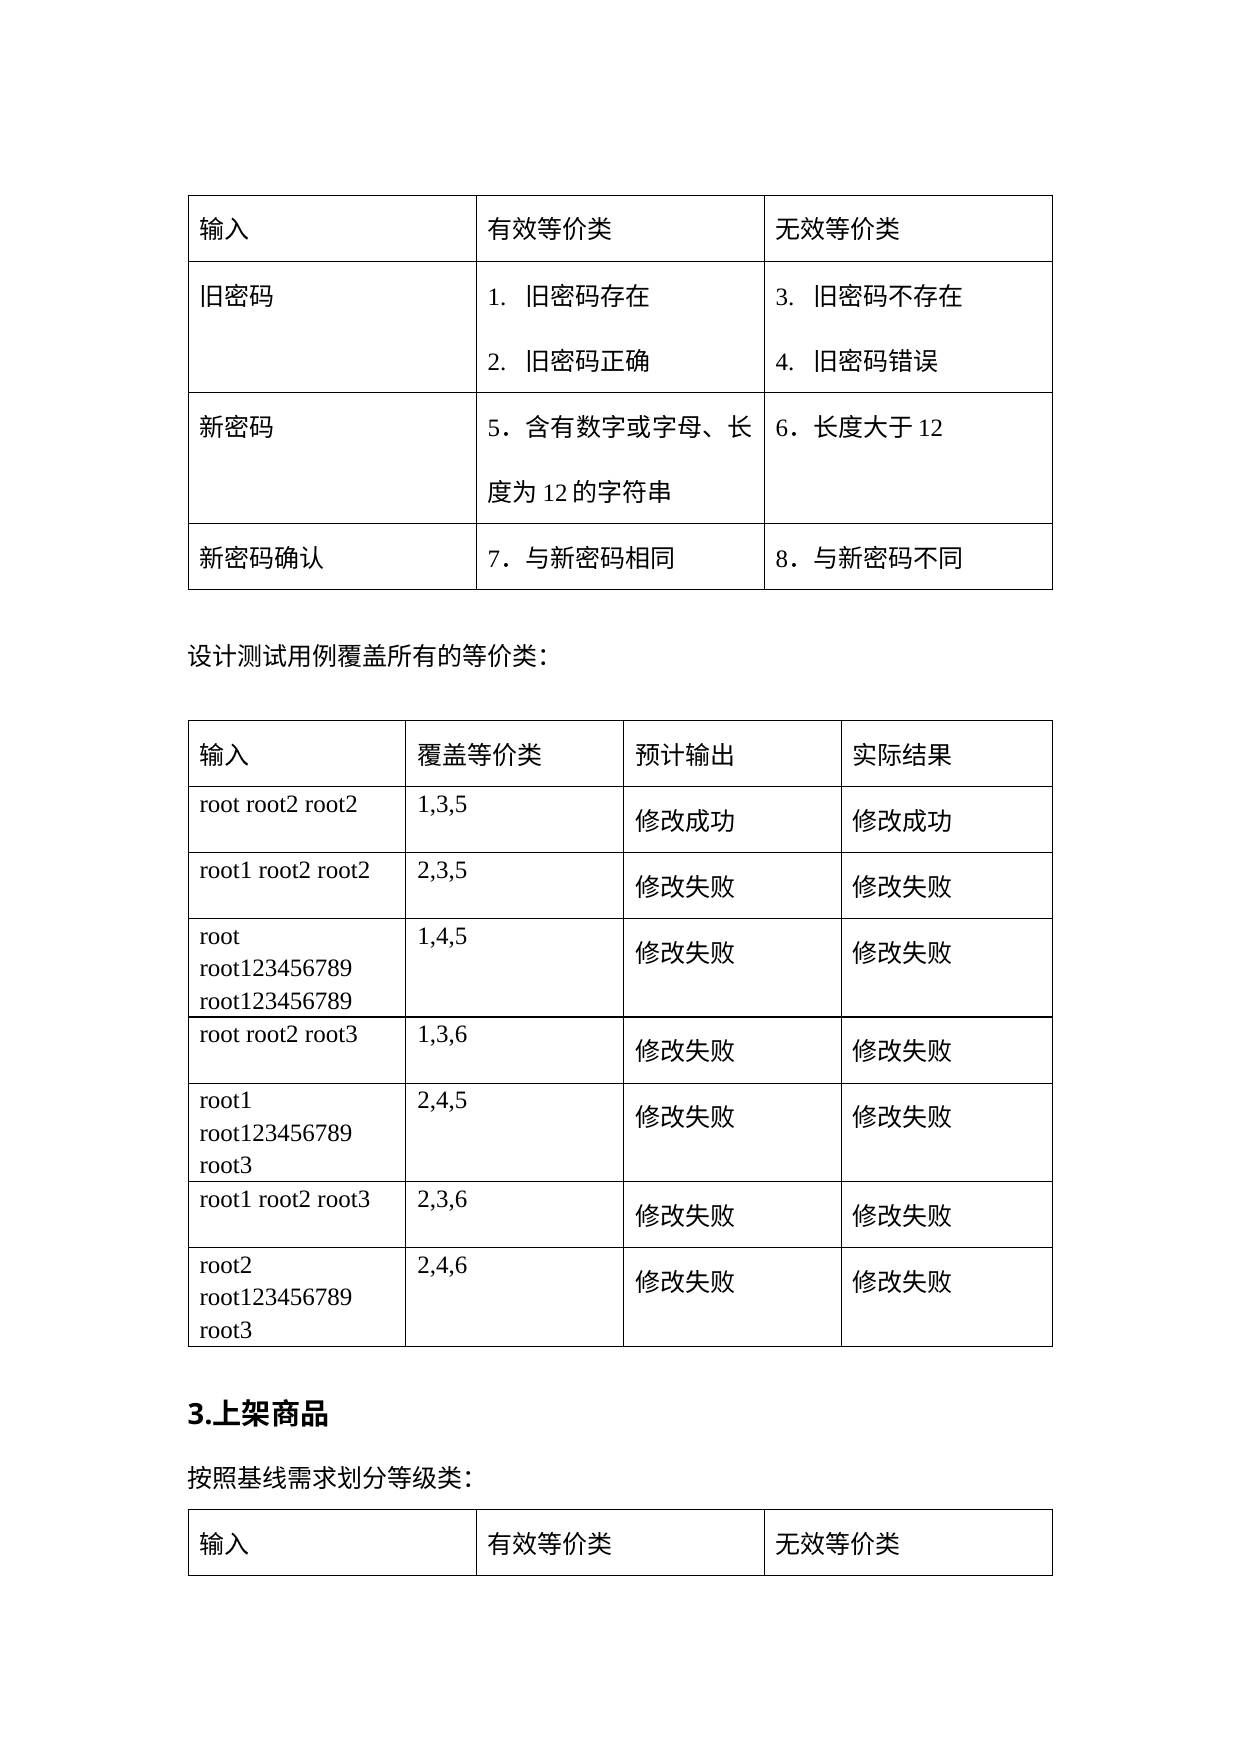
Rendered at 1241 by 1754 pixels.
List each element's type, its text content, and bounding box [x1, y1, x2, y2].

table_cell 旧密码不存在 旧密码错误 [765, 262, 1052, 392]
text 3.上架商品 [187, 1379, 1053, 1444]
table_cell 2,3,6 [406, 1182, 623, 1247]
table_header 无效等价类 [765, 196, 1052, 261]
table_cell 修改失败 [624, 1084, 841, 1181]
table_cell root root2 root3 [189, 1018, 405, 1082]
table_cell 修改失败 [624, 919, 841, 1016]
table_cell root1 root2 root2 [189, 853, 405, 918]
table_cell 修改失败 [624, 1248, 841, 1346]
table_cell 1,3,6 [406, 1018, 623, 1082]
table_cell 修改失败 [624, 1182, 841, 1247]
text 设计测试用例覆盖所有的等价类： [187, 622, 1053, 687]
table_cell root root2 root2 [189, 787, 405, 852]
table_cell 1,4,5 [406, 919, 623, 1016]
table_cell 修改失败 [842, 919, 1052, 1016]
table_header 覆盖等价类 [406, 721, 623, 786]
table_cell 1,3,5 [406, 787, 623, 852]
table_header 输入 [189, 721, 405, 786]
table_cell 修改失败 [842, 853, 1052, 918]
table_cell root1 root123456789 root3 [189, 1084, 405, 1181]
table_cell 2,4,5 [406, 1084, 623, 1181]
table_cell 修改失败 [842, 1248, 1052, 1346]
table_cell root2 root123456789 root3 [189, 1248, 405, 1346]
table_cell 7．与新密码相同 [477, 524, 764, 589]
table_header 输入 [189, 1510, 476, 1575]
table_cell 修改成功 [842, 787, 1052, 852]
table_header 预计输出 [624, 721, 841, 786]
table_cell 旧密码存在 旧密码正确 [477, 262, 764, 392]
table_cell 2,3,5 [406, 853, 623, 918]
table_cell 修改失败 [842, 1182, 1052, 1247]
table_header 实际结果 [842, 721, 1052, 786]
table_header 输入 [189, 196, 476, 261]
table_cell root root123456789 root123456789 [189, 919, 405, 1016]
table_cell root1 root2 root3 [189, 1182, 405, 1247]
table_cell 8．与新密码不同 [765, 524, 1052, 589]
table_cell 6．长度大于12 [765, 393, 1052, 523]
table_cell 旧密码 [189, 262, 476, 392]
table_cell 修改失败 [624, 853, 841, 918]
table_header 有效等价类 [477, 196, 764, 261]
text 按照基线需求划分等级类： [187, 1444, 1053, 1509]
table_cell 修改失败 [842, 1084, 1052, 1181]
table_cell 修改失败 [842, 1018, 1052, 1082]
table_cell 2,4,6 [406, 1248, 623, 1346]
table_cell 新密码 [189, 393, 476, 523]
table_cell 修改失败 [624, 1018, 841, 1082]
table_cell 修改成功 [624, 787, 841, 852]
table_cell 新密码确认 [189, 524, 476, 589]
table_cell 5．含有数字或字母、长度为12的字符串 [477, 393, 764, 523]
table_header 无效等价类 [765, 1510, 1052, 1575]
table_header 有效等价类 [477, 1510, 764, 1575]
